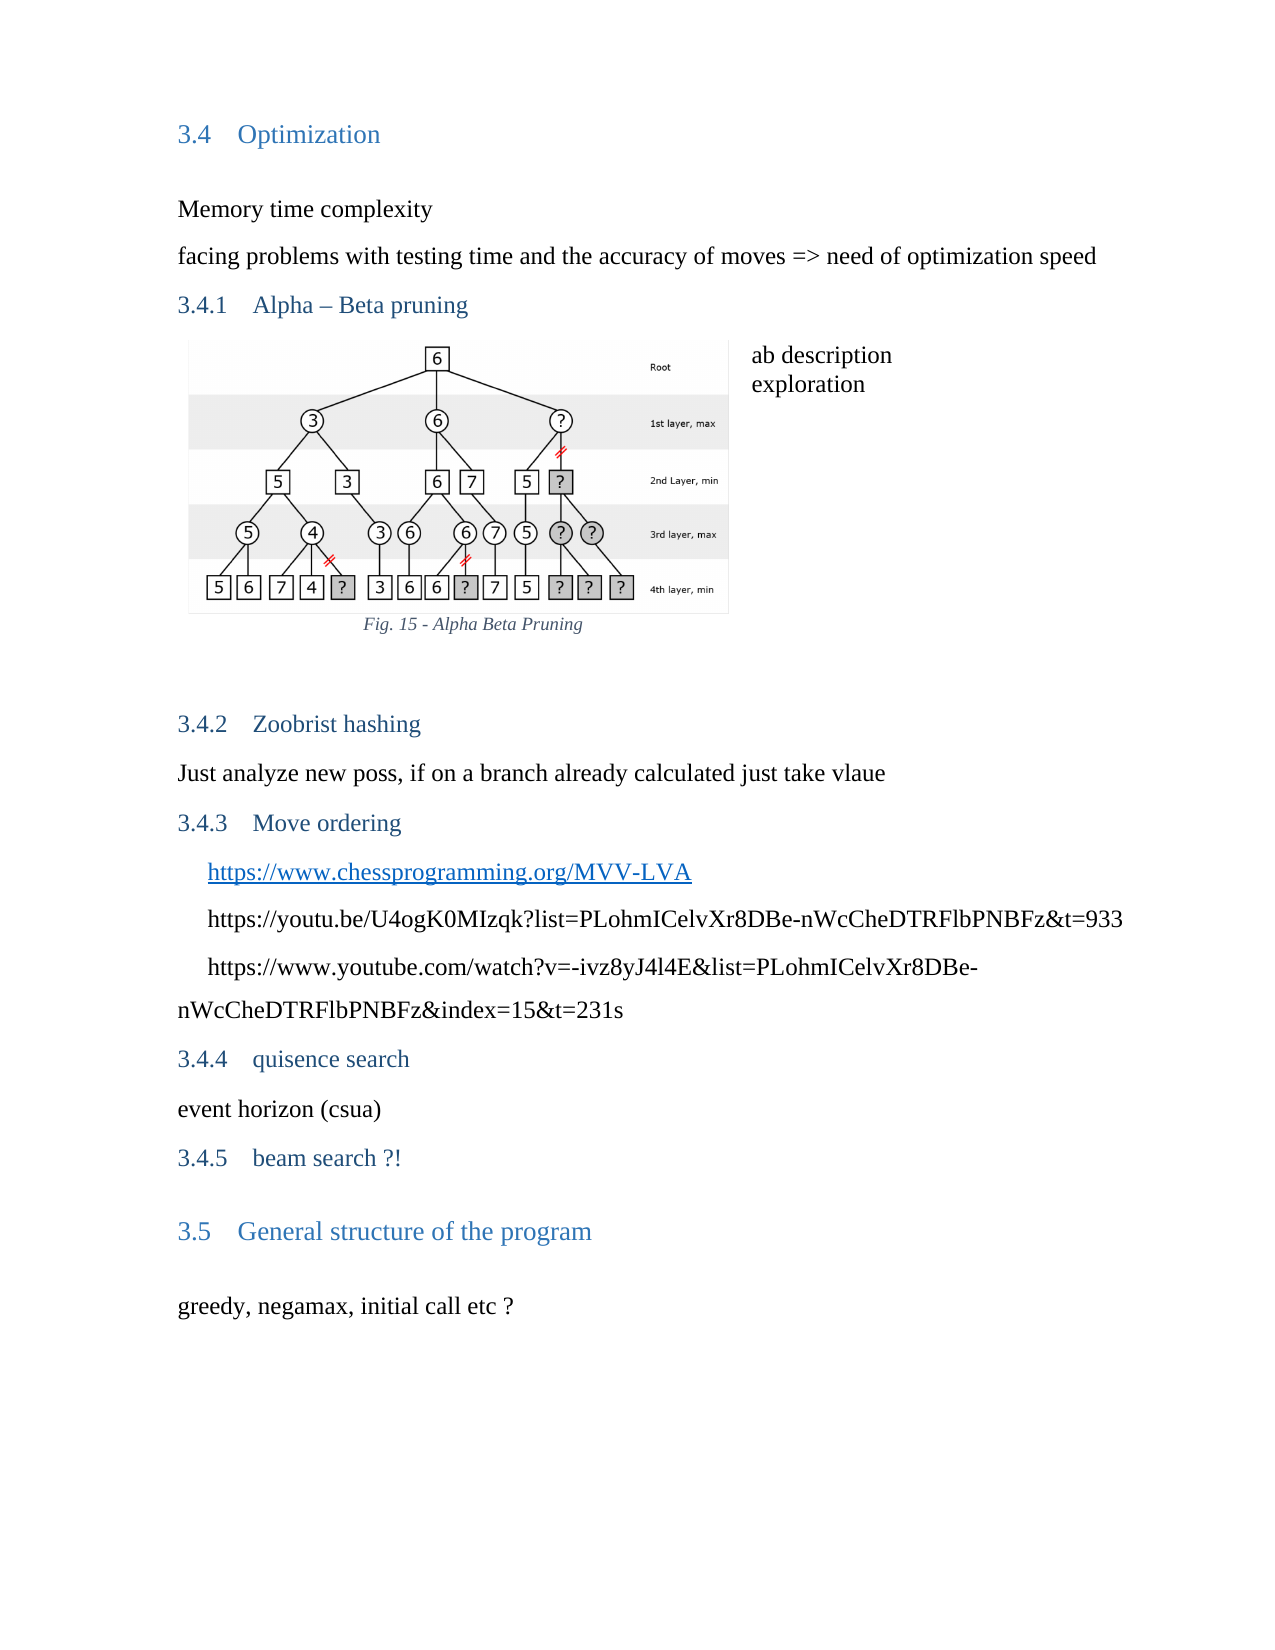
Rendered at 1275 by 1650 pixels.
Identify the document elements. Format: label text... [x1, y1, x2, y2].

text Memory time complexity [177, 194, 1157, 223]
subtitle Move ordering [177, 808, 1157, 837]
text event horizon (csua) [177, 1094, 1157, 1122]
text https://www.youtube.com/watch?v=-ivz8yJ4l4E&list=PLohmICelvXr8DBe-nWcCheDTRFlbPNBFz&index=15&t=231s [177, 952, 1157, 1024]
subtitle quisence search [177, 1044, 1157, 1073]
picture [188, 340, 729, 614]
table_header Fig. 15 - Alpha Beta Pruning [177, 340, 740, 656]
subtitle General structure of the program [177, 1215, 1157, 1247]
text https://youtu.be/U4ogK0MIzqk?list=PLohmICelvXr8DBe-nWcCheDTRFlbPNBFz&t=933 [177, 904, 1157, 933]
text facing problems with testing time and the accuracy of moves => need of optimization speed [177, 241, 1157, 270]
text Just analyze new poss, if on a branch already calculated just take vlaue [177, 758, 1157, 787]
table_header ab description exploration [740, 340, 1157, 656]
subtitle Alpha – Beta pruning [177, 291, 1157, 319]
subtitle Optimization [177, 118, 1157, 149]
text https://www.chessprogramming.org/MVV-LVA [177, 857, 1157, 886]
subtitle Zoobrist hashing [177, 709, 1157, 738]
subtitle beam search ?! [177, 1143, 1157, 1172]
text greedy, negamax, initial call etc ? [177, 1291, 1157, 1320]
